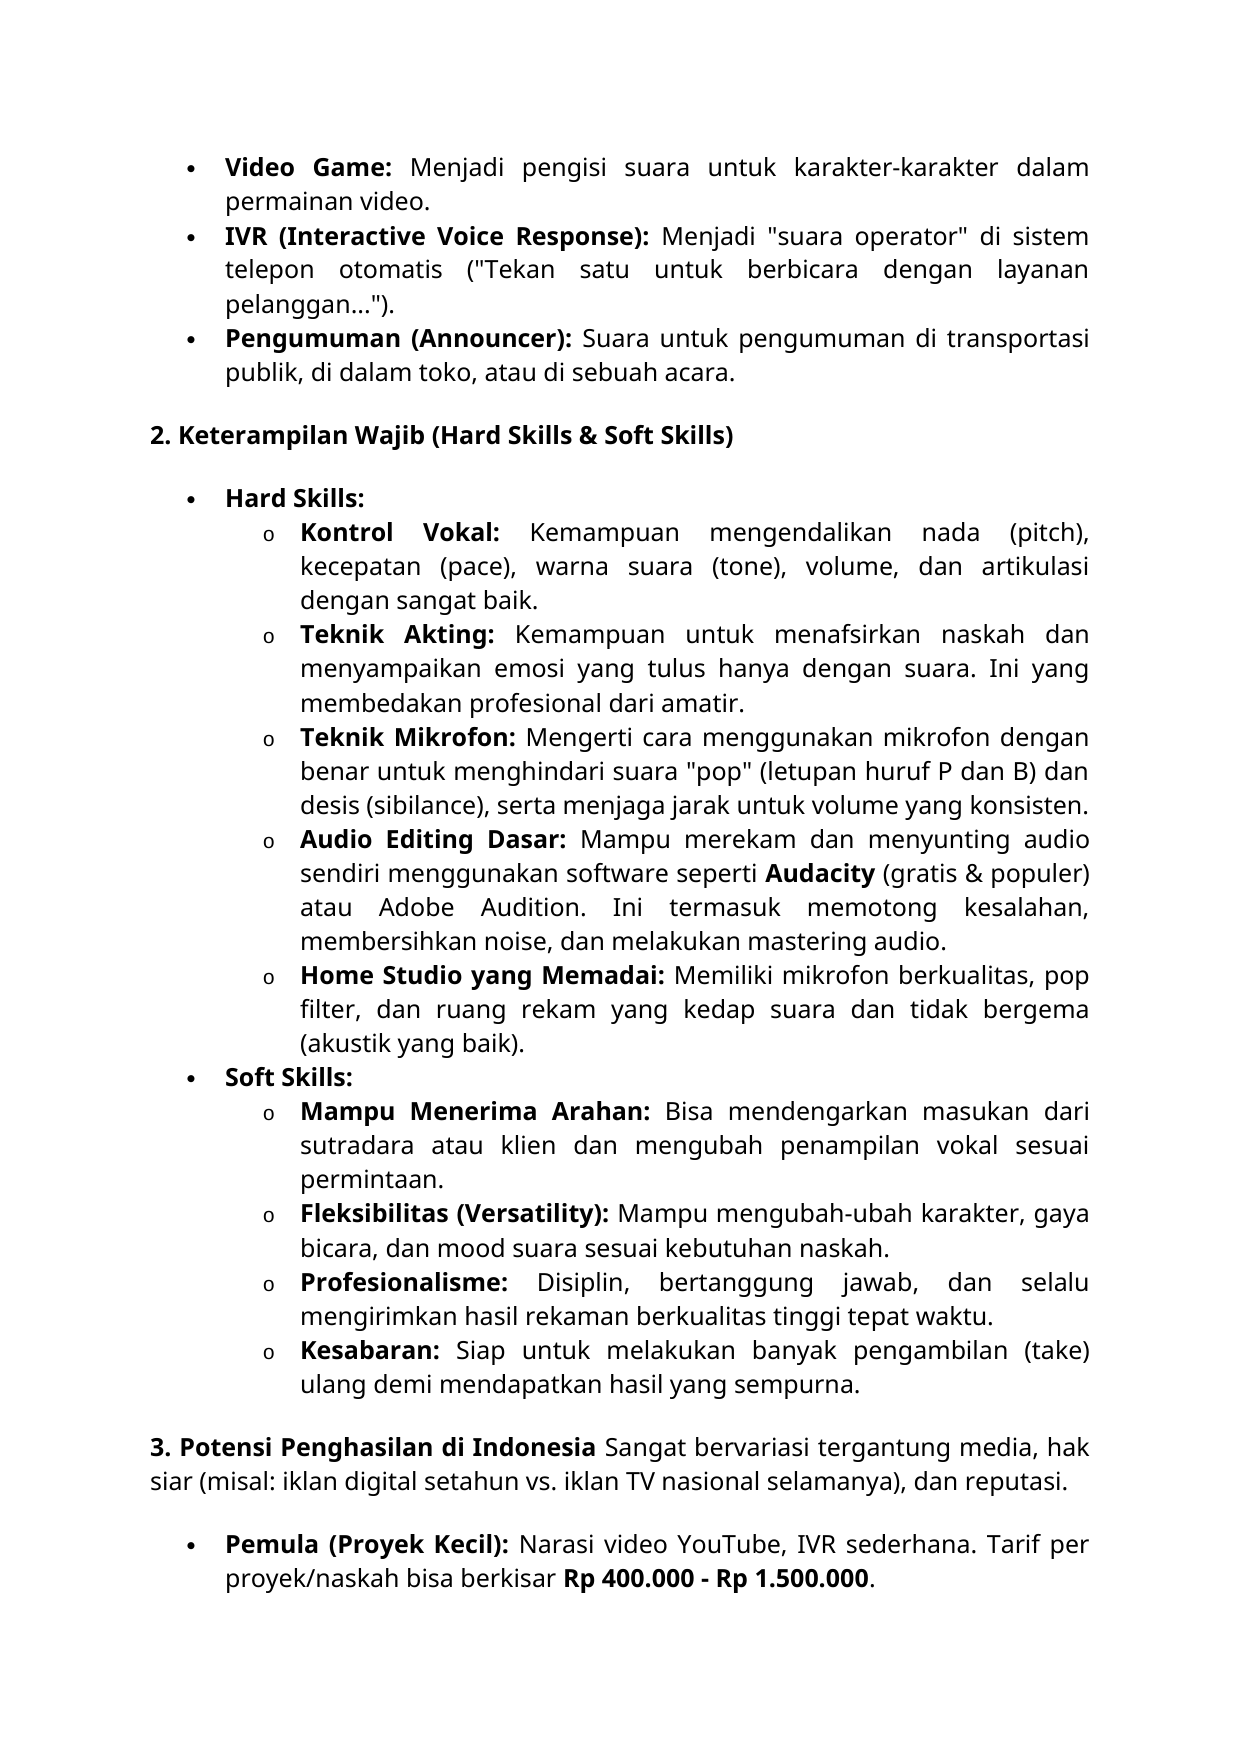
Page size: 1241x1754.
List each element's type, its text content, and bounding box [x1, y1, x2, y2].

list Pengumuman (Announcer): Suara untuk pengumuman di transportasi publik, di dalam toko, atau di sebuah acara. [187, 320, 1090, 388]
list Home Studio yang Memadai: Memiliki mikrofon berkualitas, pop filter, dan ruang rekam yang kedap suara dan tidak bergema (akustik yang baik). [262, 958, 1090, 1060]
list IVR (Interactive Voice Response): Menjadi "suara operator" di sistem telepon otomatis ("Tekan satu untuk berbicara dengan layanan pelanggan..."). [187, 218, 1090, 320]
text 3. Potensi Penghasilan di Indonesia Sangat bervariasi tergantung media, hak siar (misal: iklan digital setahun vs. iklan TV nasional selamanya), dan reputasi. [150, 1430, 1090, 1498]
list Fleksibilitas (Versatility): Mampu mengubah-ubah karakter, gaya bicara, dan mood suara sesuai kebutuhan naskah. [262, 1196, 1090, 1264]
list Audio Editing Dasar: Mampu merekam dan menyunting audio sendiri menggunakan software seperti Audacity (gratis & populer) atau Adobe Audition. Ini termasuk memotong kesalahan, membersihkan noise, dan melakukan mastering audio. [262, 821, 1090, 958]
list Soft Skills: [187, 1060, 1090, 1094]
list Kesabaran: Siap untuk melakukan banyak pengambilan (take) ulang demi mendapatkan hasil yang sempurna. [262, 1332, 1090, 1401]
list Profesionalisme: Disiplin, bertanggung jawab, dan selalu mengirimkan hasil rekaman berkualitas tinggi tepat waktu. [262, 1264, 1090, 1332]
text 2. Keterampilan Wajib (Hard Skills & Soft Skills) [150, 418, 1090, 452]
list Video Game: Menjadi pengisi suara untuk karakter-karakter dalam permainan video. [187, 150, 1090, 218]
list Teknik Mikrofon: Mengerti cara menggunakan mikrofon dengan benar untuk menghindari suara "pop" (letupan huruf P dan B) dan desis (sibilance), serta menjaga jarak untuk volume yang konsisten. [262, 719, 1090, 821]
list Mampu Menerima Arahan: Bisa mendengarkan masukan dari sutradara atau klien dan mengubah penampilan vokal sesuai permintaan. [262, 1094, 1090, 1196]
list Kontrol Vokal: Kemampuan mengendalikan nada (pitch), kecepatan (pace), warna suara (tone), volume, dan artikulasi dengan sangat baik. [262, 515, 1090, 617]
list Pemula (Proyek Kecil): Narasi video YouTube, IVR sederhana. Tarif per proyek/naskah bisa berkisar Rp 400.000 - Rp 1.500.000. [187, 1527, 1090, 1595]
list Teknik Akting: Kemampuan untuk menafsirkan naskah dan menyampaikan emosi yang tulus hanya dengan suara. Ini yang membedakan profesional dari amatir. [262, 617, 1090, 719]
list Hard Skills: [187, 481, 1090, 515]
